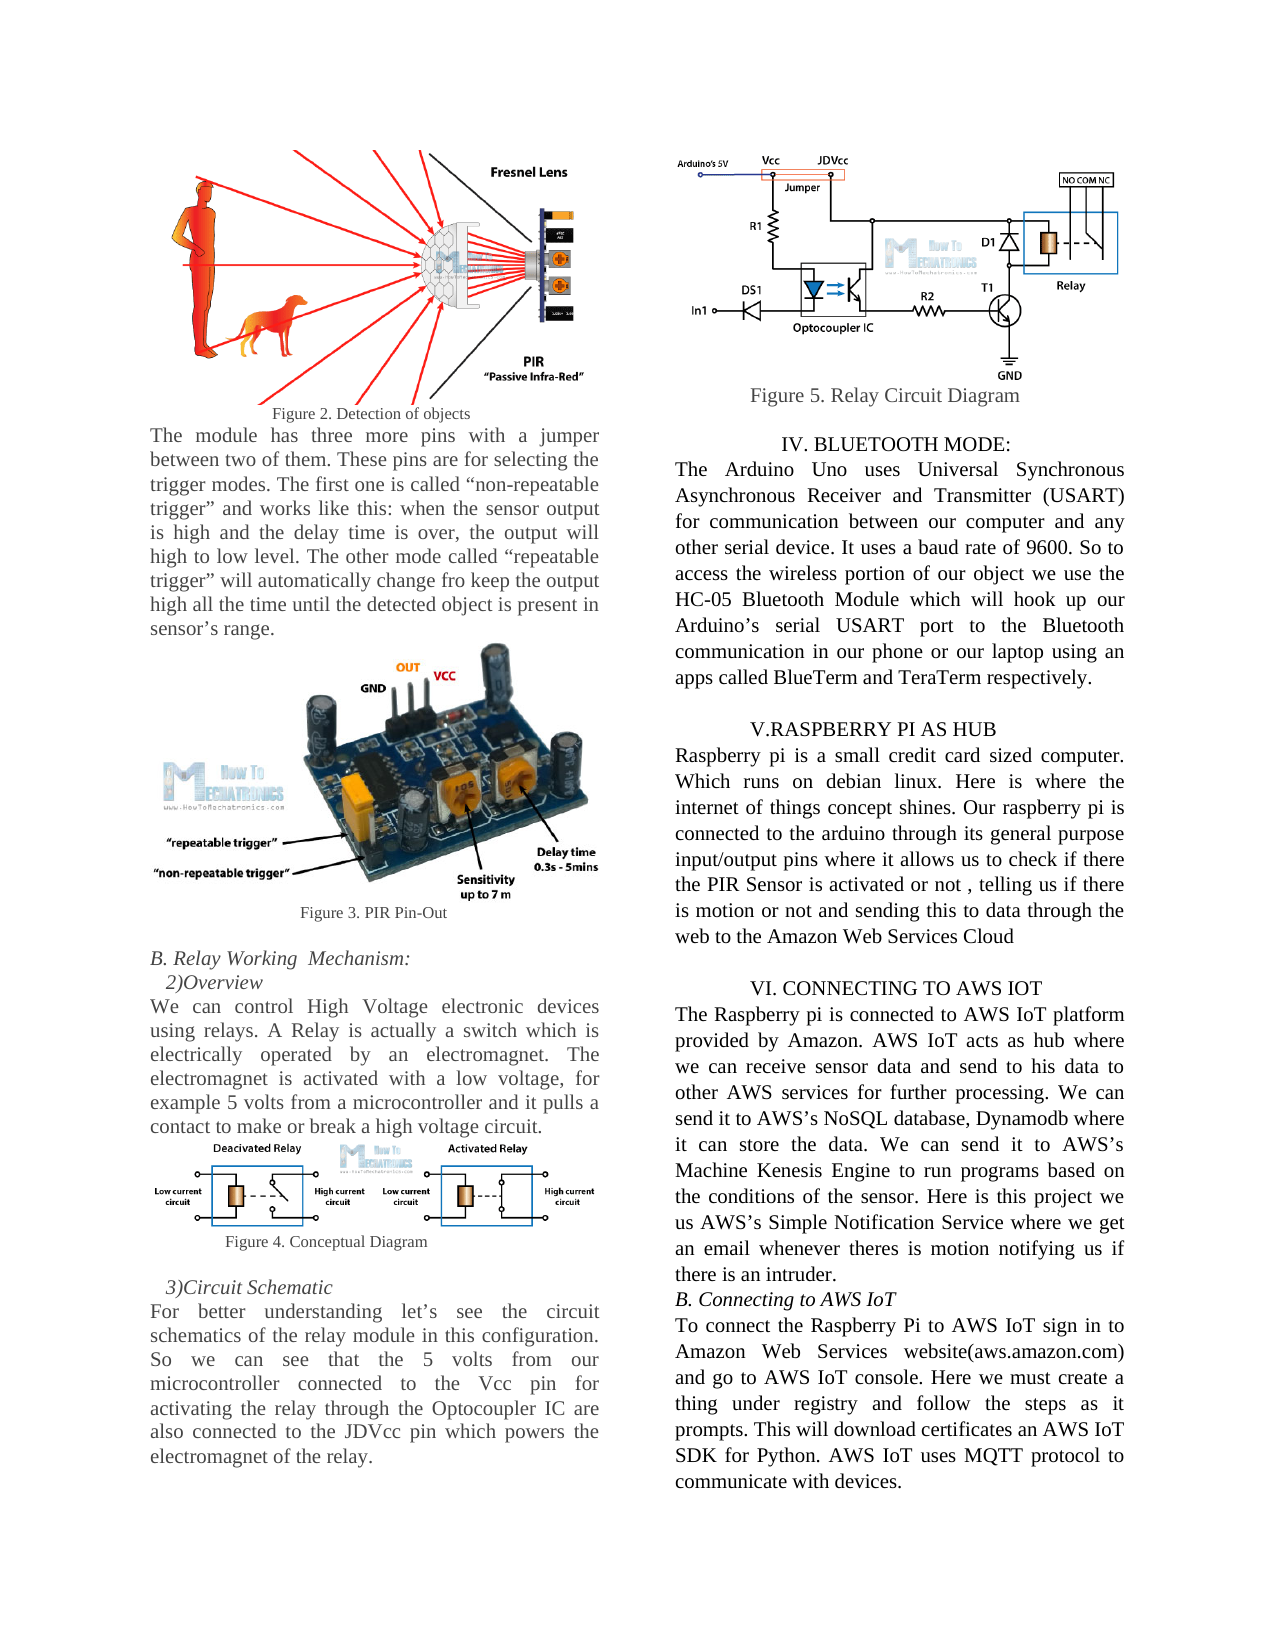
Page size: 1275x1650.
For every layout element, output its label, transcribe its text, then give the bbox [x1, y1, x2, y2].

text Raspberry pi is a small credit card sized computer. Which runs on debian linux. Here is where the internet of things concept shines. Our raspberry pi is connected to the arduino through its general purpose input/output pins where it allows us to check if there the PIR Sensor is activated or not , telling us if there is motion or not and sending this to data through the web to the Amazon Web Services Cloud [675, 743, 1125, 948]
text IV. BLUETOOTH MODE: [750, 431, 1125, 456]
text B. Connecting to AWS IoT [675, 1287, 1125, 1311]
text For better understanding let’s see the circuit schematics of the relay module in this configuration. So we can see that the 5 volts from our microcontroller connected to the Vcc pin for activating the relay through the Optocoupler IC are also connected to the JDVcc pin which powers the electromagnet of the relay. [150, 1299, 600, 1468]
text VI. CONNECTING TO AWS IOT [675, 976, 1125, 1000]
picture [150, 150, 600, 405]
text 3)Circuit Schematic [150, 1275, 600, 1299]
picture [150, 1138, 600, 1232]
text Figure 5. Relay Circuit Diagram [675, 384, 1125, 407]
picture [675, 150, 1125, 384]
text To connect the Raspberry Pi to AWS IoT sign in to Amazon Web Services website(aws.amazon.com) and go to AWS IoT console. Here we must create a thing under registry and follow the steps as it prompts. This will download certificates an AWS IoT SDK for Python. AWS IoT uses MQTT protocol to communicate with devices. [675, 1313, 1125, 1493]
text Figure 4. Conceptual Diagram [150, 1232, 600, 1251]
text The Raspberry pi is connected to AWS IoT platform provided by Amazon. AWS IoT acts as hub where we can receive sensor data and send to his data to other AWS services for further processing. We can send it to AWS’s NoSQL database, Dynamodb where it can store the data. We can send it to AWS’s Machine Kenesis Engine to run programs based on the conditions of the sensor. Here is this project we us AWS’s Simple Notification Service where we get an email whenever theres is motion notifying us if there is an intruder. [675, 1002, 1125, 1286]
text B. Relay Working Mechanism: [150, 946, 600, 970]
text We can control High Voltage electronic devices using relays. A Relay is actually a switch which is electrically operated by an electromagnet. The electromagnet is activated with a low voltage, for example 5 volts from a microcontroller and it pulls a contact to make or break a high voltage circuit. [150, 994, 600, 1138]
text 2)Overview [150, 970, 600, 994]
picture [150, 640, 600, 903]
text The module has three more pins with a jumper between two of them. These pins are for selecting the trigger modes. The first one is called “non-repeatable trigger” and works like this: when the sensor output is high and the delay time is over, the output will high to low level. The other mode called “repeatable trigger” will automatically change fro keep the output high all the time until the detected object is present in sensor’s range. [150, 423, 600, 640]
text V.RASPBERRY PI AS HUB [675, 717, 1125, 741]
text Figure 3. PIR Pin-Out [150, 903, 600, 922]
text The Arduino Uno uses Universal Synchronous Asynchronous Receiver and Transmitter (USART) for communication between our computer and any other serial device. It uses a baud rate of 9600. So to access the wireless portion of our object we use the HC-05 Bluetooth Module which will hook up our Arduino’s serial USART port to the Bluetooth communication in our phone or our laptop using an apps called BlueTerm and TeraTerm respectively. [675, 457, 1125, 689]
text Figure 2. Detection of objects [150, 405, 600, 423]
